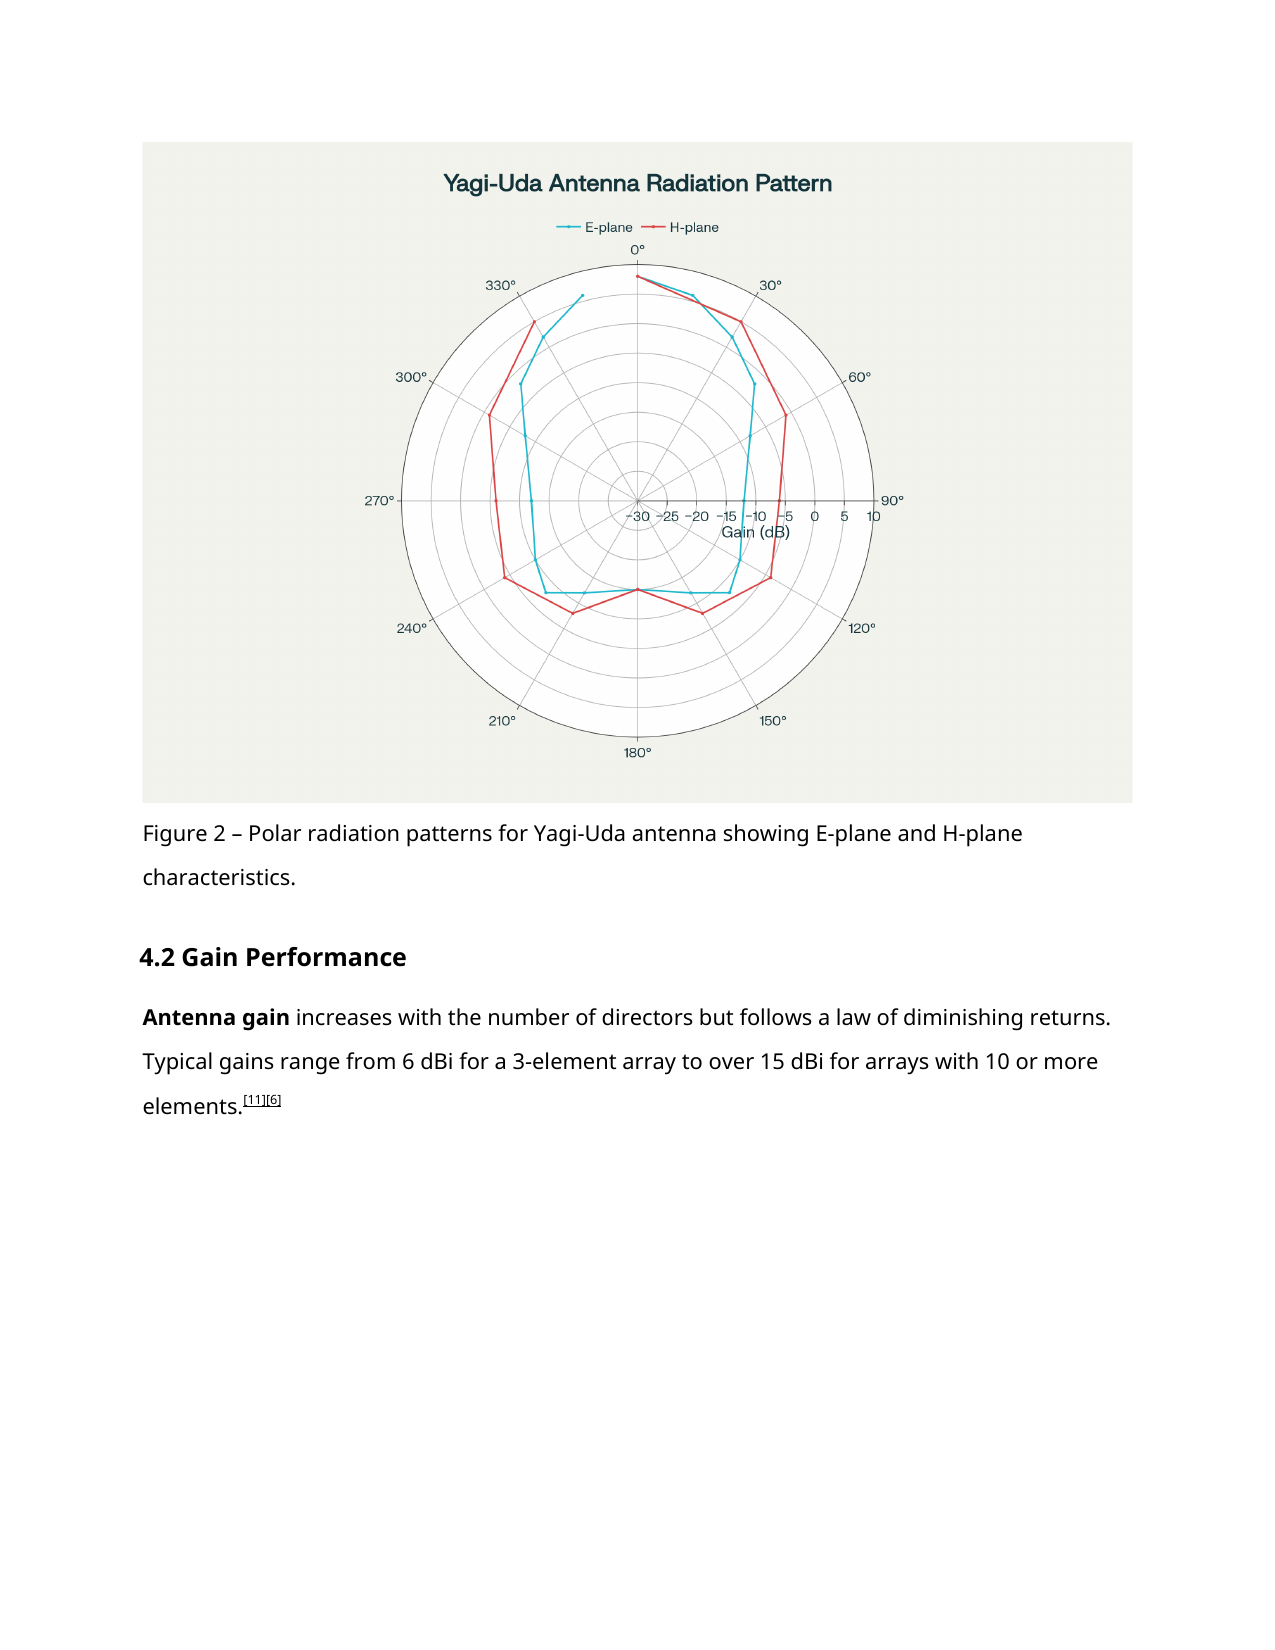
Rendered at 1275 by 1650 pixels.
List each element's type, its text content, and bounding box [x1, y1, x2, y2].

text Antenna gain increases with the number of directors but follows a law of diminishing returns. Typical gains range from 6 dBi for a 3-element array to over 15 dBi for arrays with 10 or more elements.[11][6] [142, 1002, 1133, 1121]
text 4.2 Gain Performance [139, 940, 1133, 974]
picture [142, 142, 1133, 803]
text Figure 2 – Polar radiation patterns for Yagi-Uda antenna showing E-plane and H-plane characteristics. [142, 817, 1133, 892]
